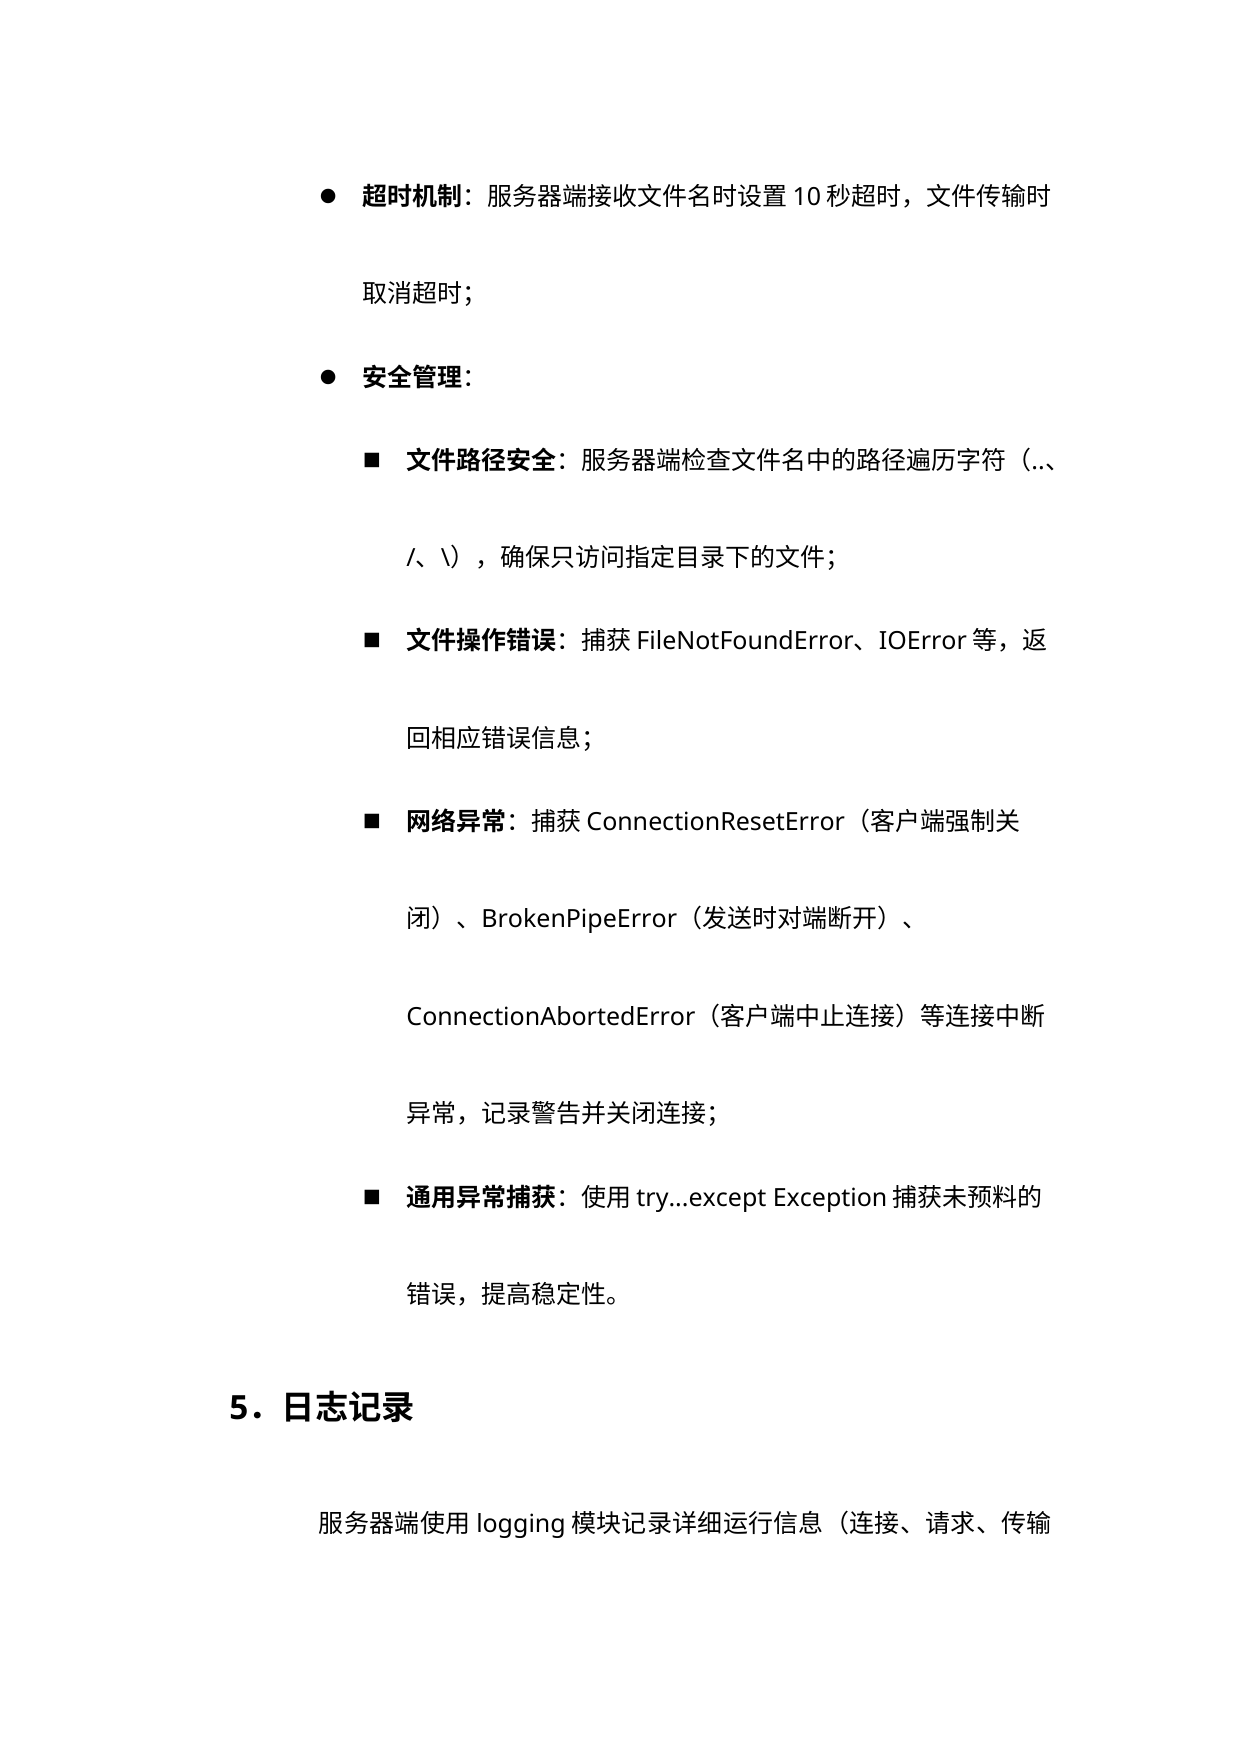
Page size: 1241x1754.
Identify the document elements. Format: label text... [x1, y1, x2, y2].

list 安全管理： [319, 372, 1053, 437]
list 网络异常：捕获ConnectionResetError（客户端强制关闭）、BrokenPipeError（发送时对端断开）、ConnectionAbortedError（客户端中止连接）等连接中断异常，记录警告并关闭连接； [362, 904, 1053, 1261]
list 通用异常捕获：使用try...except Exception捕获未预料的错误，提高稳定性。 [362, 1308, 1053, 1471]
list 文件操作错误：捕获FileNotFoundError、IOError等，返回相应错误信息； [362, 694, 1053, 856]
list 文件路径安全：服务器端检查文件名中的路径遍历字符（..、/、\），确保只访问指定目录下的文件； [362, 484, 1053, 647]
list 超时机制：服务器端接收文件名时设置10秒超时，文件传输时取消超时； [319, 162, 1053, 324]
